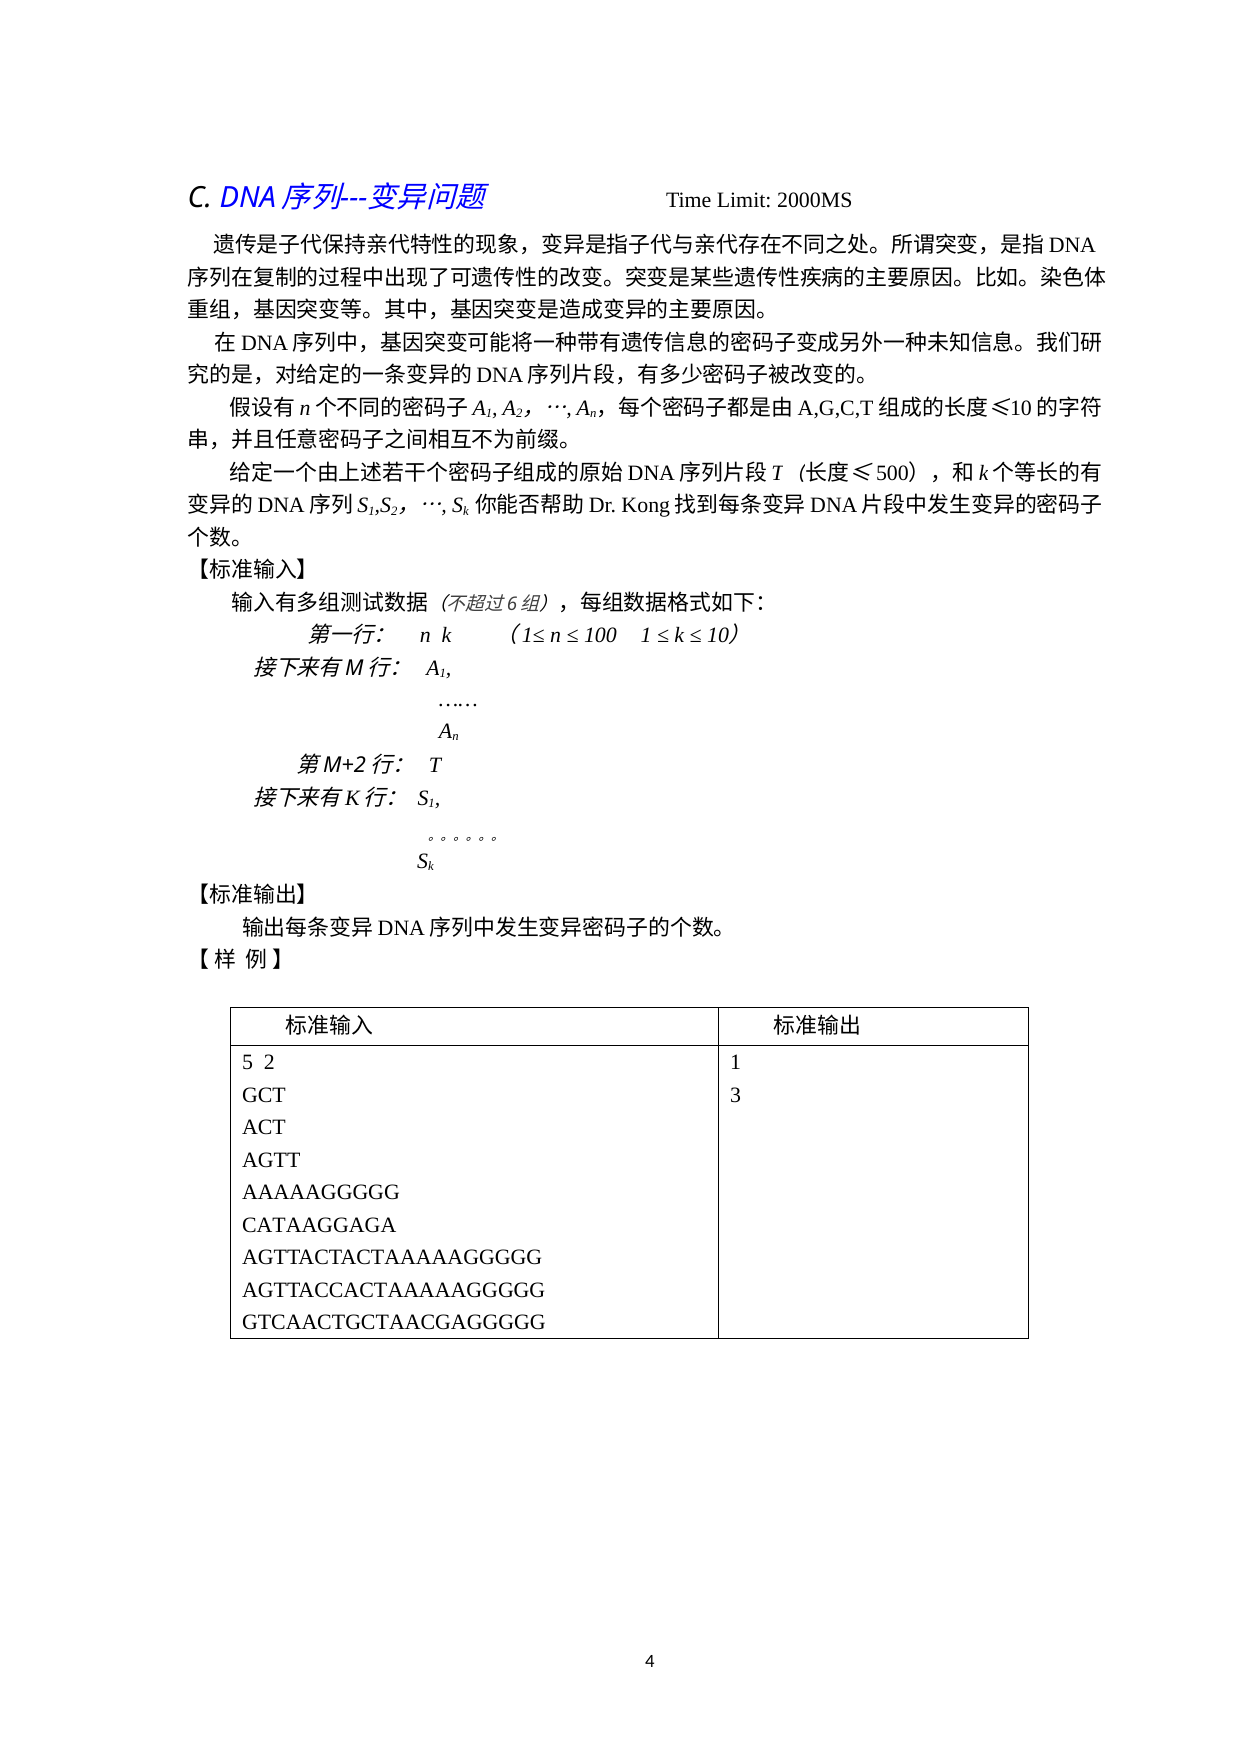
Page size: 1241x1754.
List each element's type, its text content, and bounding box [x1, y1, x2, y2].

text 假设有n个不同的密码子A1, A2，…, An，每个密码子都是由A,G,C,T 组成的长度≤10的字符串，并且任意密码子之间相互不为前缀。 [187, 389, 1112, 454]
text 在DNA序列中，基因突变可能将一种带有遗传信息的密码子变成另外一种未知信息。我们研究的是，对给定的一条变异的DNA序列片段，有多少密码子被改变的。 [187, 324, 1112, 389]
text 【标准输出】 [187, 877, 1112, 909]
table_header 标准输出 [719, 1008, 1028, 1044]
text 第一行： n k （ 1≤ n ≤ 100 1 ≤ k ≤ 10） [187, 617, 1112, 649]
text …… [187, 682, 1112, 714]
text 输入有多组测试数据（不超过6组），每组数据格式如下： [187, 584, 1112, 617]
table_cell 1 3 [719, 1046, 1028, 1338]
text 接下来有M行： A1, [187, 649, 1112, 682]
table_cell 5 2 GCT ACT AGTT AAAAAGGGGG CATAAGGAGA AGTTACTACTAAAAAGGGGG AGTTACCACTAAAAAGGGGG GTCAACTGCTAACGAGGGGG [231, 1046, 718, 1338]
text 【 样 例 】 [187, 942, 1112, 974]
text 接下来有K行： S1, [187, 779, 1112, 812]
text 【标准输入】 [187, 552, 1112, 584]
text An [187, 714, 1112, 747]
table_header 标准输入 [231, 1008, 718, 1044]
text 给定一个由上述若干个密码子组成的原始DNA序列片段T（长度≤ 500），和k个等长的有变异的DNA序列S1,S2，…, Sk 你能否帮助Dr. Kong找到每条变异DNA片段中发生变异的密码子个数。 [187, 454, 1112, 552]
text 。。。。。。 [187, 812, 1112, 844]
text Sk [187, 844, 1112, 877]
text 第M+2行： T [187, 747, 1112, 779]
text 遗传是子代保持亲代特性的现象，变异是指子代与亲代存在不同之处。所谓突变，是指DNA序列在复制的过程中出现了可遗传性的改变。突变是某些遗传性疾病的主要原因。比如。染色体重组，基因突变等。其中，基因突变是造成变异的主要原因。 [187, 227, 1112, 324]
text C. DNA序列---变异问题 Time Limit: 2000MS [187, 162, 1112, 227]
text 输出每条变异DNA序列中发生变异密码子的个数。 [187, 909, 1112, 942]
